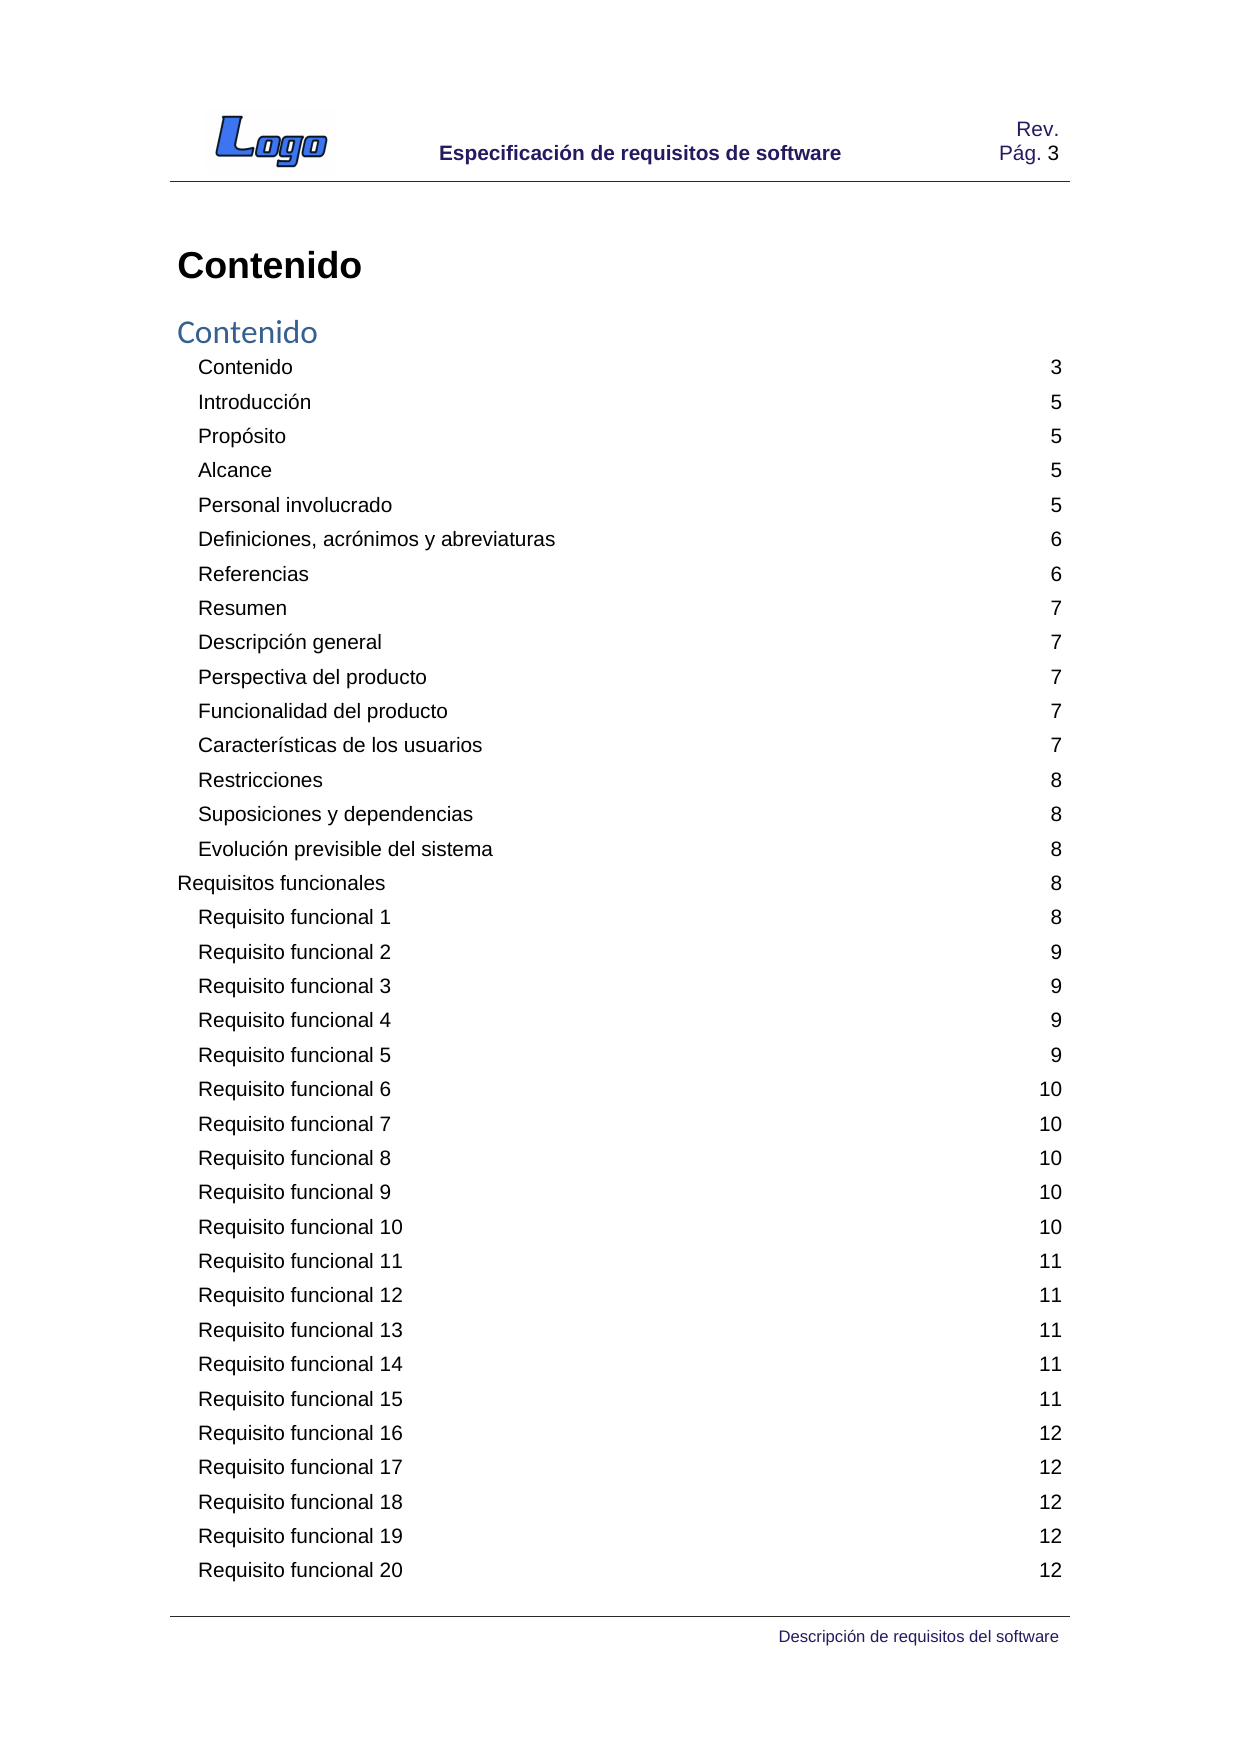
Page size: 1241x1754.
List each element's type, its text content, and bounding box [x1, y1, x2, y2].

text Contenido [177, 311, 1063, 352]
picture [205, 108, 337, 174]
subtitle Contenido [177, 243, 1063, 286]
